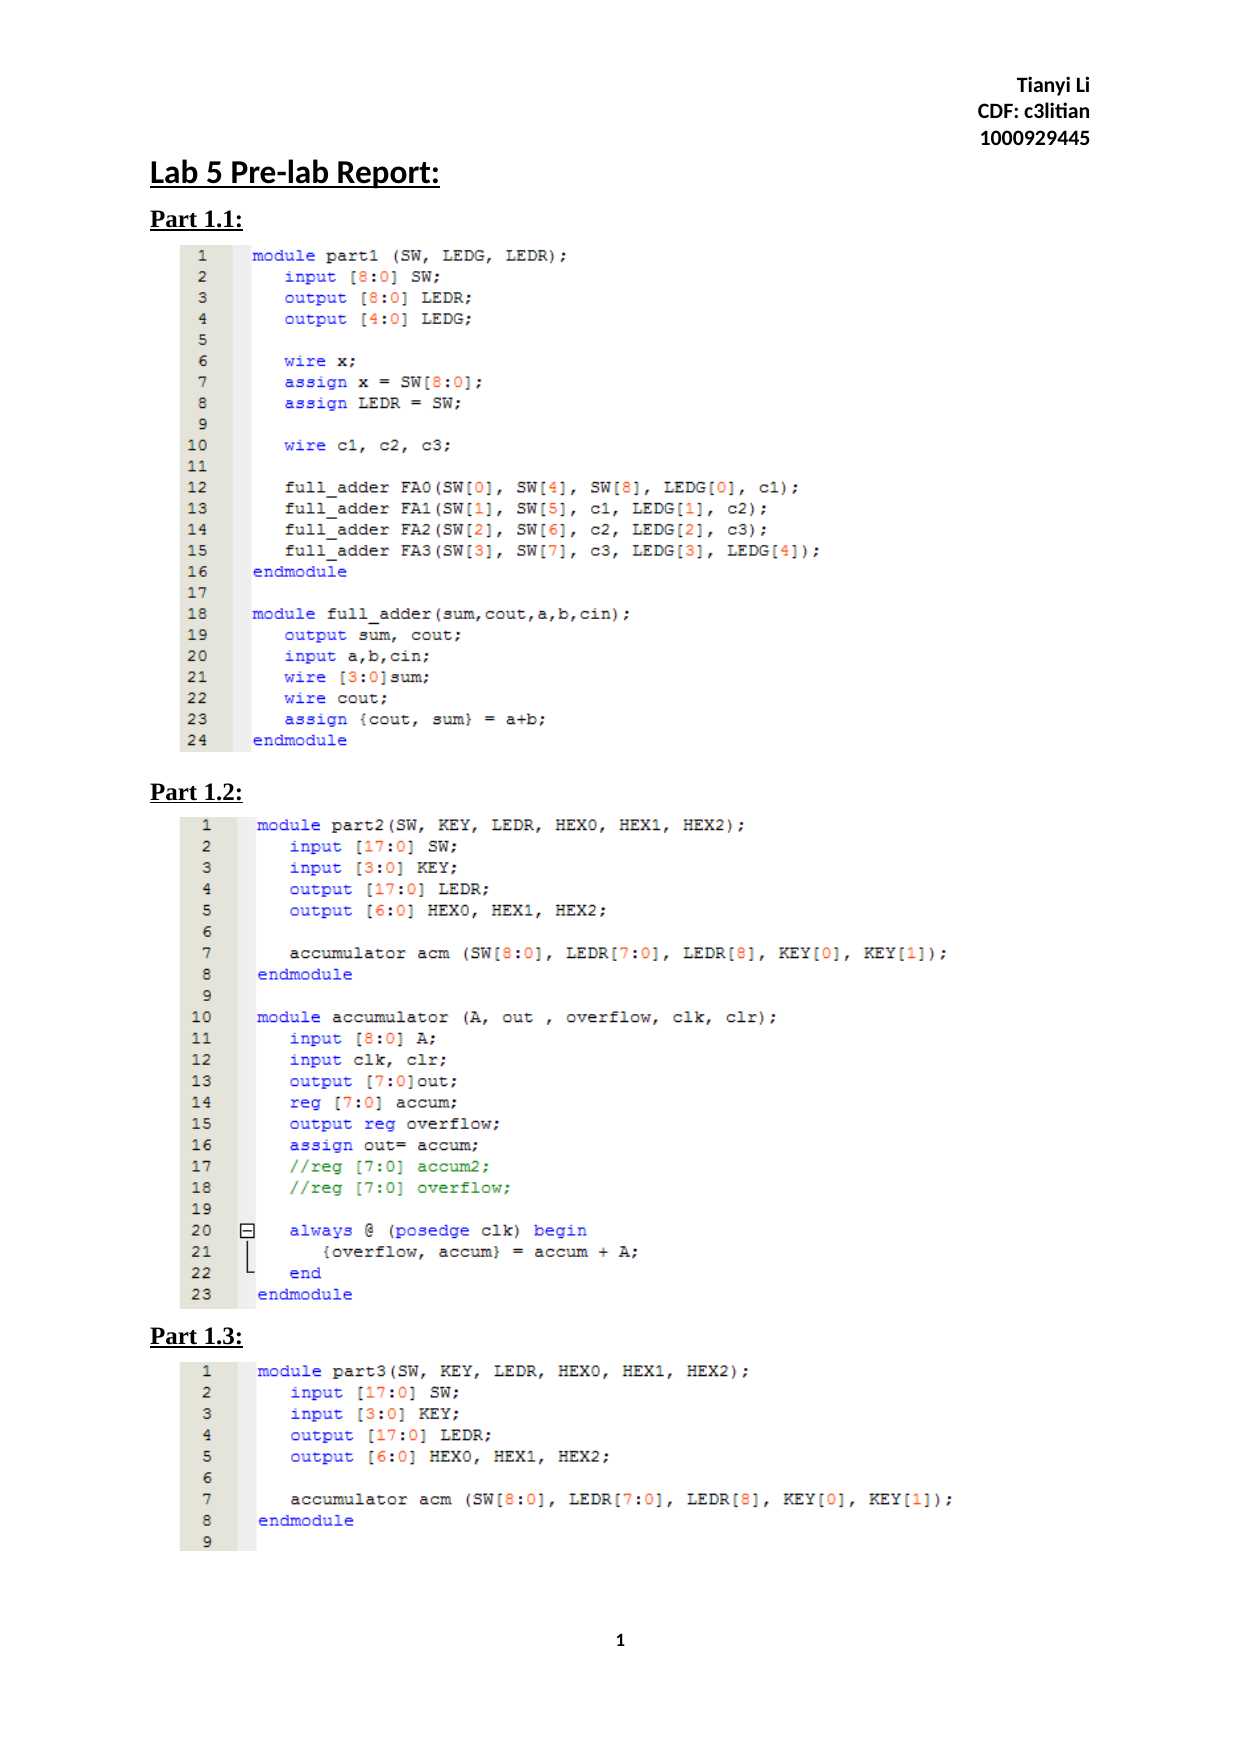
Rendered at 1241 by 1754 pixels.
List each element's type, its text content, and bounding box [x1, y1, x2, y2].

picture [179, 817, 952, 1309]
text Part 1.1: [150, 204, 1090, 233]
picture [179, 245, 829, 752]
text Part 1.3: [150, 1321, 1090, 1350]
picture [179, 1362, 979, 1551]
text Part 1.2: [150, 777, 1090, 805]
text Lab 5 Pre-lab Report: [150, 151, 1090, 192]
